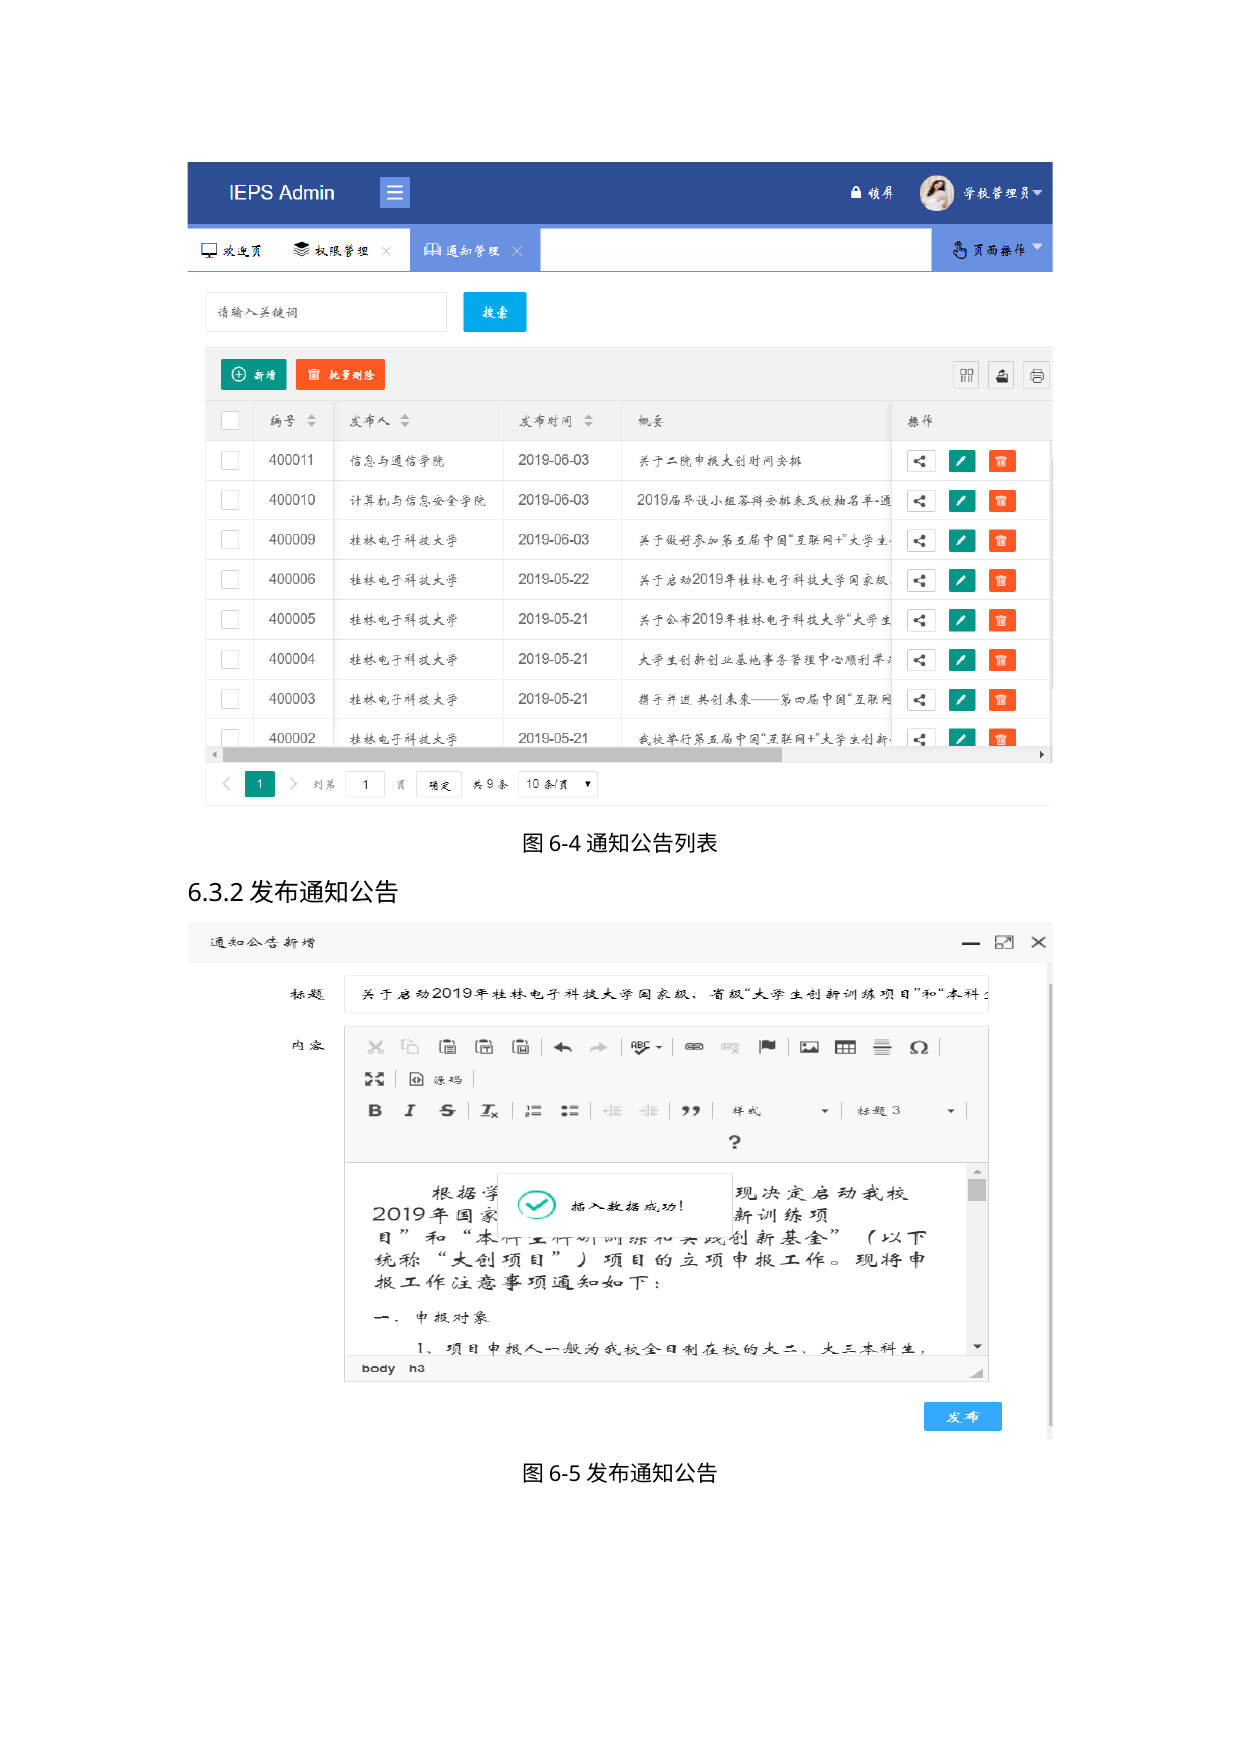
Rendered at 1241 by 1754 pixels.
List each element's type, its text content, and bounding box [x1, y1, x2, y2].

text 6.3.2发布通知公告 [187, 858, 1053, 922]
picture [187, 162, 1053, 806]
text 图6-5 发布通知公告 [187, 1456, 1053, 1489]
text 图6-4 通知公告列表 [187, 825, 1053, 858]
picture [187, 922, 1053, 1439]
